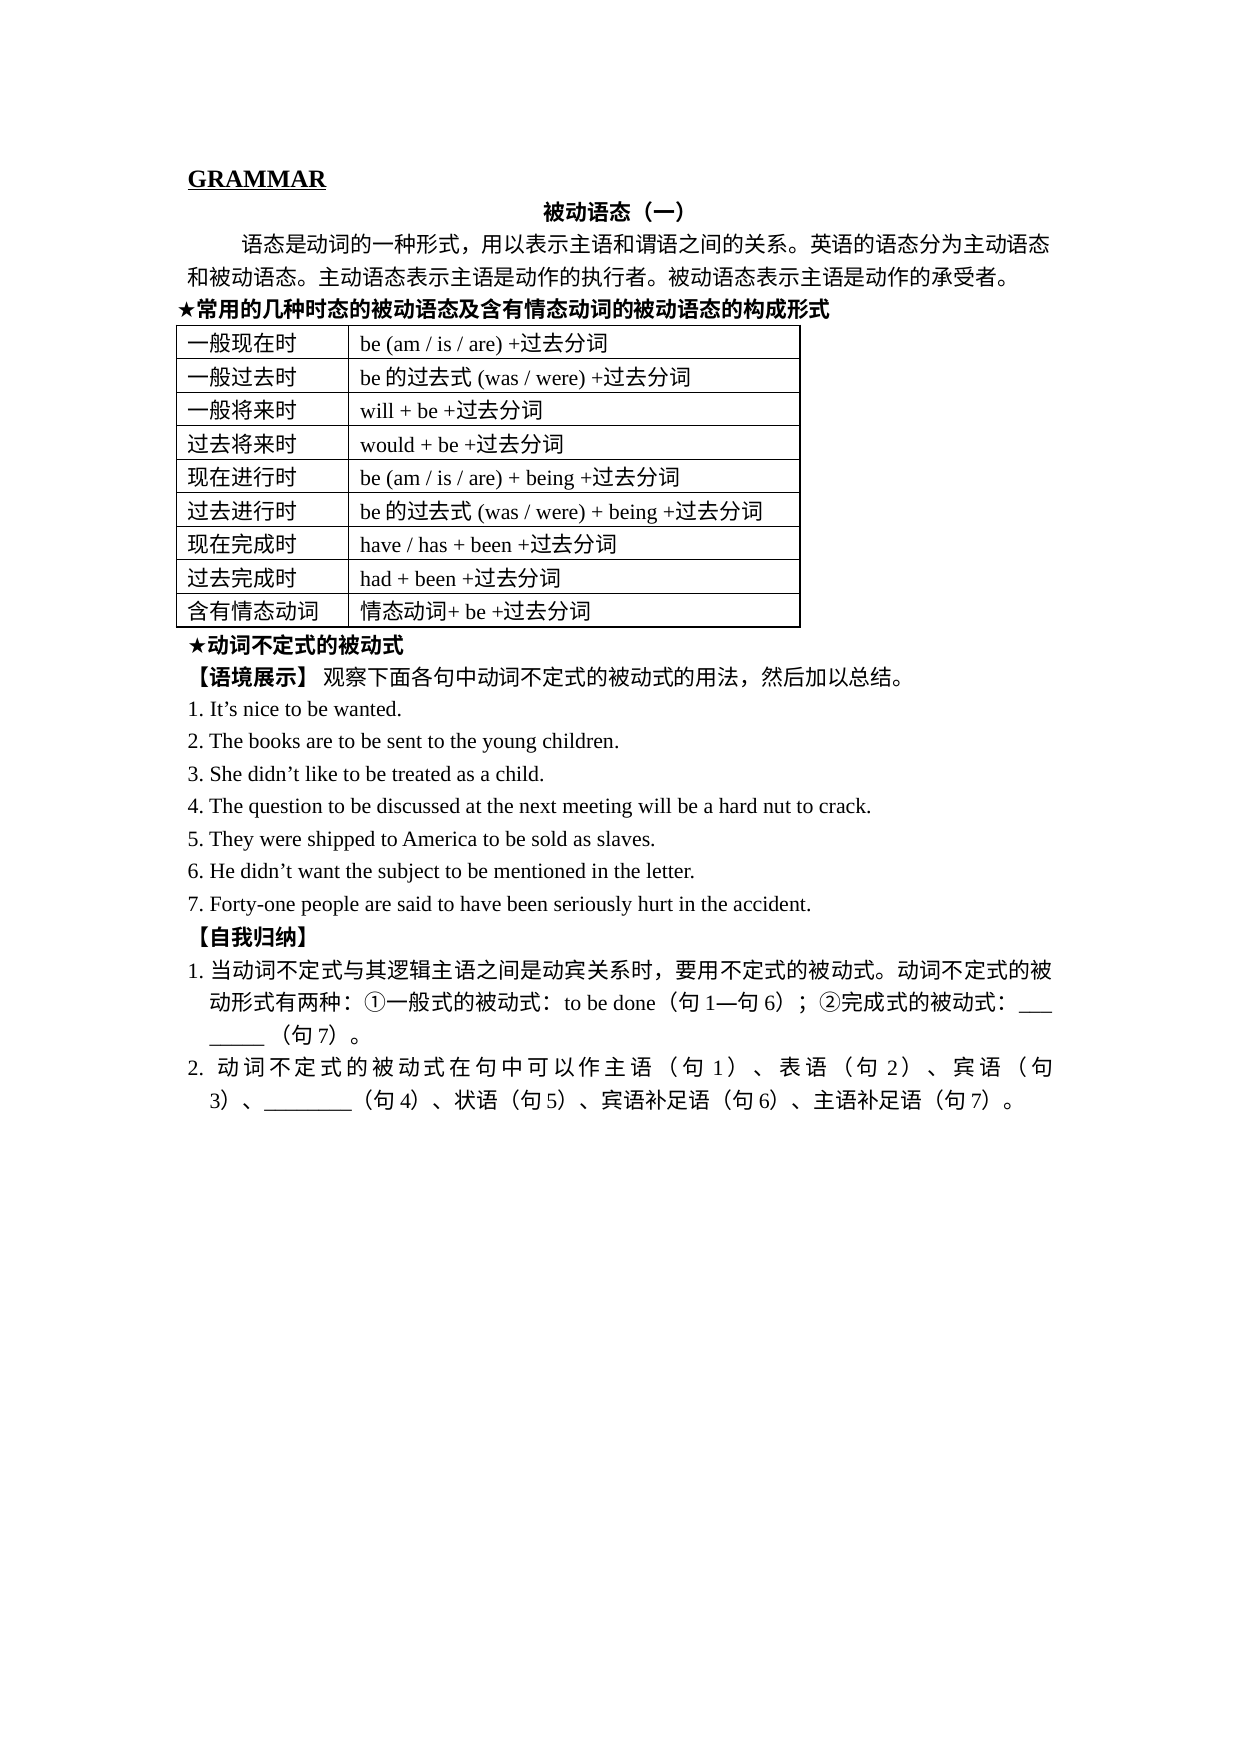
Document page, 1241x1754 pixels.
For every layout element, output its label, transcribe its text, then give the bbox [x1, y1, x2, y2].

table_cell be (am / is / are) + being +过去分词 [349, 460, 799, 492]
text 【自我归纳】 [187, 920, 1053, 952]
table_header 一般现在时 [177, 326, 348, 358]
table_cell 含有情态动词 [177, 594, 348, 626]
text 2. The books are to be sent to the young children. [187, 725, 1053, 757]
table_cell 过去完成时 [177, 560, 348, 593]
text 2. 动词不定式的被动式在句中可以作主语（句1）、表语（句2）、宾语（句3）、________（句4）、状语（句5）、宾语补足语（句6）、主语补足语（句7）。 [187, 1050, 1053, 1115]
table_cell 现在进行时 [177, 460, 348, 492]
text GRAMMAR [187, 162, 1053, 194]
text 语态是动词的一种形式，用以表示主语和谓语之间的关系。英语的语态分为主动语态和被动语态。主动语态表示主语是动作的执行者。被动语态表示主语是动作的承受者。 [187, 227, 1053, 292]
table_cell be的过去式 (was / were) + being +过去分词 [349, 493, 799, 526]
text 7. Forty-one people are said to have been seriously hurt in the accident. [187, 887, 1053, 920]
table_cell would + be +过去分词 [349, 426, 799, 459]
text 1. It’s nice to be wanted. [187, 692, 1053, 725]
text 被动语态（一） [187, 194, 1053, 227]
table_cell 过去进行时 [177, 493, 348, 526]
table_cell have / has + been +过去分词 [349, 527, 799, 559]
table_cell had + been +过去分词 [349, 560, 799, 593]
text 3. She didn’t like to be treated as a child. [187, 757, 1053, 790]
text 1. 当动词不定式与其逻辑主语之间是动宾关系时，要用不定式的被动式。动词不定式的被动形式有两种：①一般式的被动式：to be done（句1—句6）；②完成式的被动式：________ （句7）。 [187, 952, 1053, 1050]
text 4. The question to be discussed at the next meeting will be a hard nut to crack. [187, 790, 1053, 822]
table_cell be的过去式 (was / were) +过去分词 [349, 359, 799, 392]
table_cell 一般过去时 [177, 359, 348, 392]
table_cell 一般将来时 [177, 393, 348, 425]
text ★动词不定式的被动式 [187, 627, 1053, 660]
table_cell 情态动词+ be +过去分词 [349, 594, 799, 626]
table_cell 现在完成时 [177, 527, 348, 559]
table_cell will + be +过去分词 [349, 393, 799, 425]
text 5. They were shipped to America to be sold as slaves. [187, 822, 1053, 855]
text 【语境展示】 观察下面各句中动词不定式的被动式的用法，然后加以总结。 [187, 660, 1053, 692]
text ★常用的几种时态的被动语态及含有情态动词的被动语态的构成形式 [177, 292, 1053, 324]
table_header be (am / is / are) +过去分词 [349, 326, 799, 358]
table_cell 过去将来时 [177, 426, 348, 459]
text 6. He didn’t want the subject to be mentioned in the letter. [187, 855, 1053, 887]
